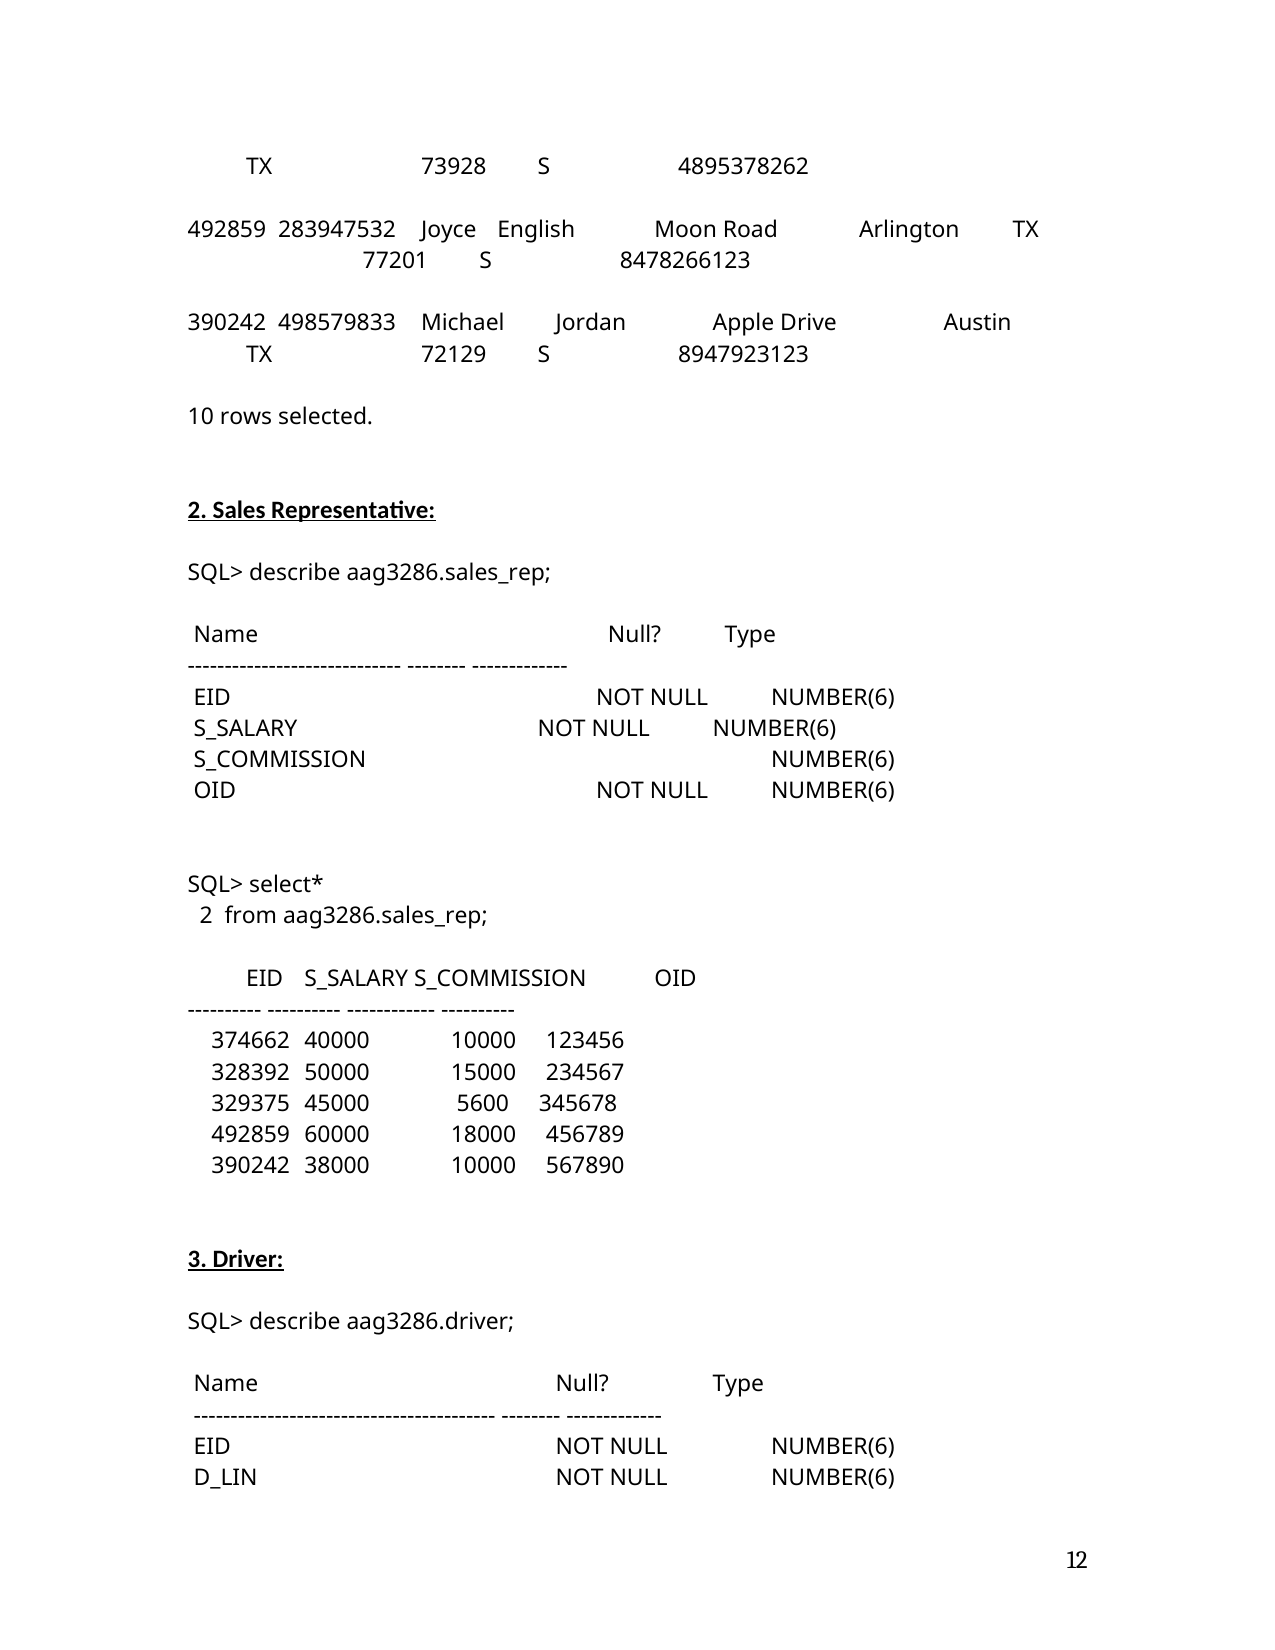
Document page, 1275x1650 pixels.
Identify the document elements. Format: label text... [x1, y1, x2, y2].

text 2. Sales Representative: [187, 494, 1087, 524]
text 329375 45000 5600 345678 [187, 1087, 1087, 1118]
text ---------- ---------- ------------ ---------- [187, 993, 1087, 1024]
text 2 from aag3286.sales_rep; [187, 899, 1087, 931]
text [187, 150, 1087, 181]
text Name Null? Type [187, 1367, 1087, 1398]
text 390242 498579833 Michael Jordan Apple Drive Austin TX 72129 S 8947923123 [187, 306, 1087, 369]
text OID NOT NULL NUMBER(6) [187, 774, 1087, 806]
text ----------------------------- -------- ------------- [187, 649, 1087, 681]
text 328392 50000 15000 234567 [187, 1056, 1087, 1087]
text S_SALARY NOT NULL NUMBER(6) [187, 712, 1087, 743]
text 3. Driver: [187, 1243, 1087, 1273]
text 492859 60000 18000 456789 [187, 1118, 1087, 1149]
text EID NOT NULL NUMBER(6) [187, 1430, 1087, 1461]
text 10 rows selected. [187, 400, 1087, 431]
text 374662 40000 10000 123456 [187, 1024, 1087, 1056]
text 390242 38000 10000 567890 [187, 1149, 1087, 1181]
text ----------------------------------------- -------- ------------- [187, 1398, 1087, 1430]
text 492859 283947532 Joyce English Moon Road Arlington TX 77201 S 8478266123 [187, 212, 1087, 275]
text Name Null? Type [187, 618, 1087, 649]
text EID S_SALARY S_COMMISSION OID [187, 962, 1087, 993]
text D_LIN NOT NULL NUMBER(6) [187, 1461, 1087, 1492]
text SQL> select* [187, 868, 1087, 899]
text S_COMMISSION NUMBER(6) [187, 743, 1087, 774]
text SQL> describe aag3286.driver; [187, 1305, 1087, 1336]
text EID NOT NULL NUMBER(6) [187, 681, 1087, 712]
text SQL> describe aag3286.sales_rep; [187, 556, 1087, 587]
